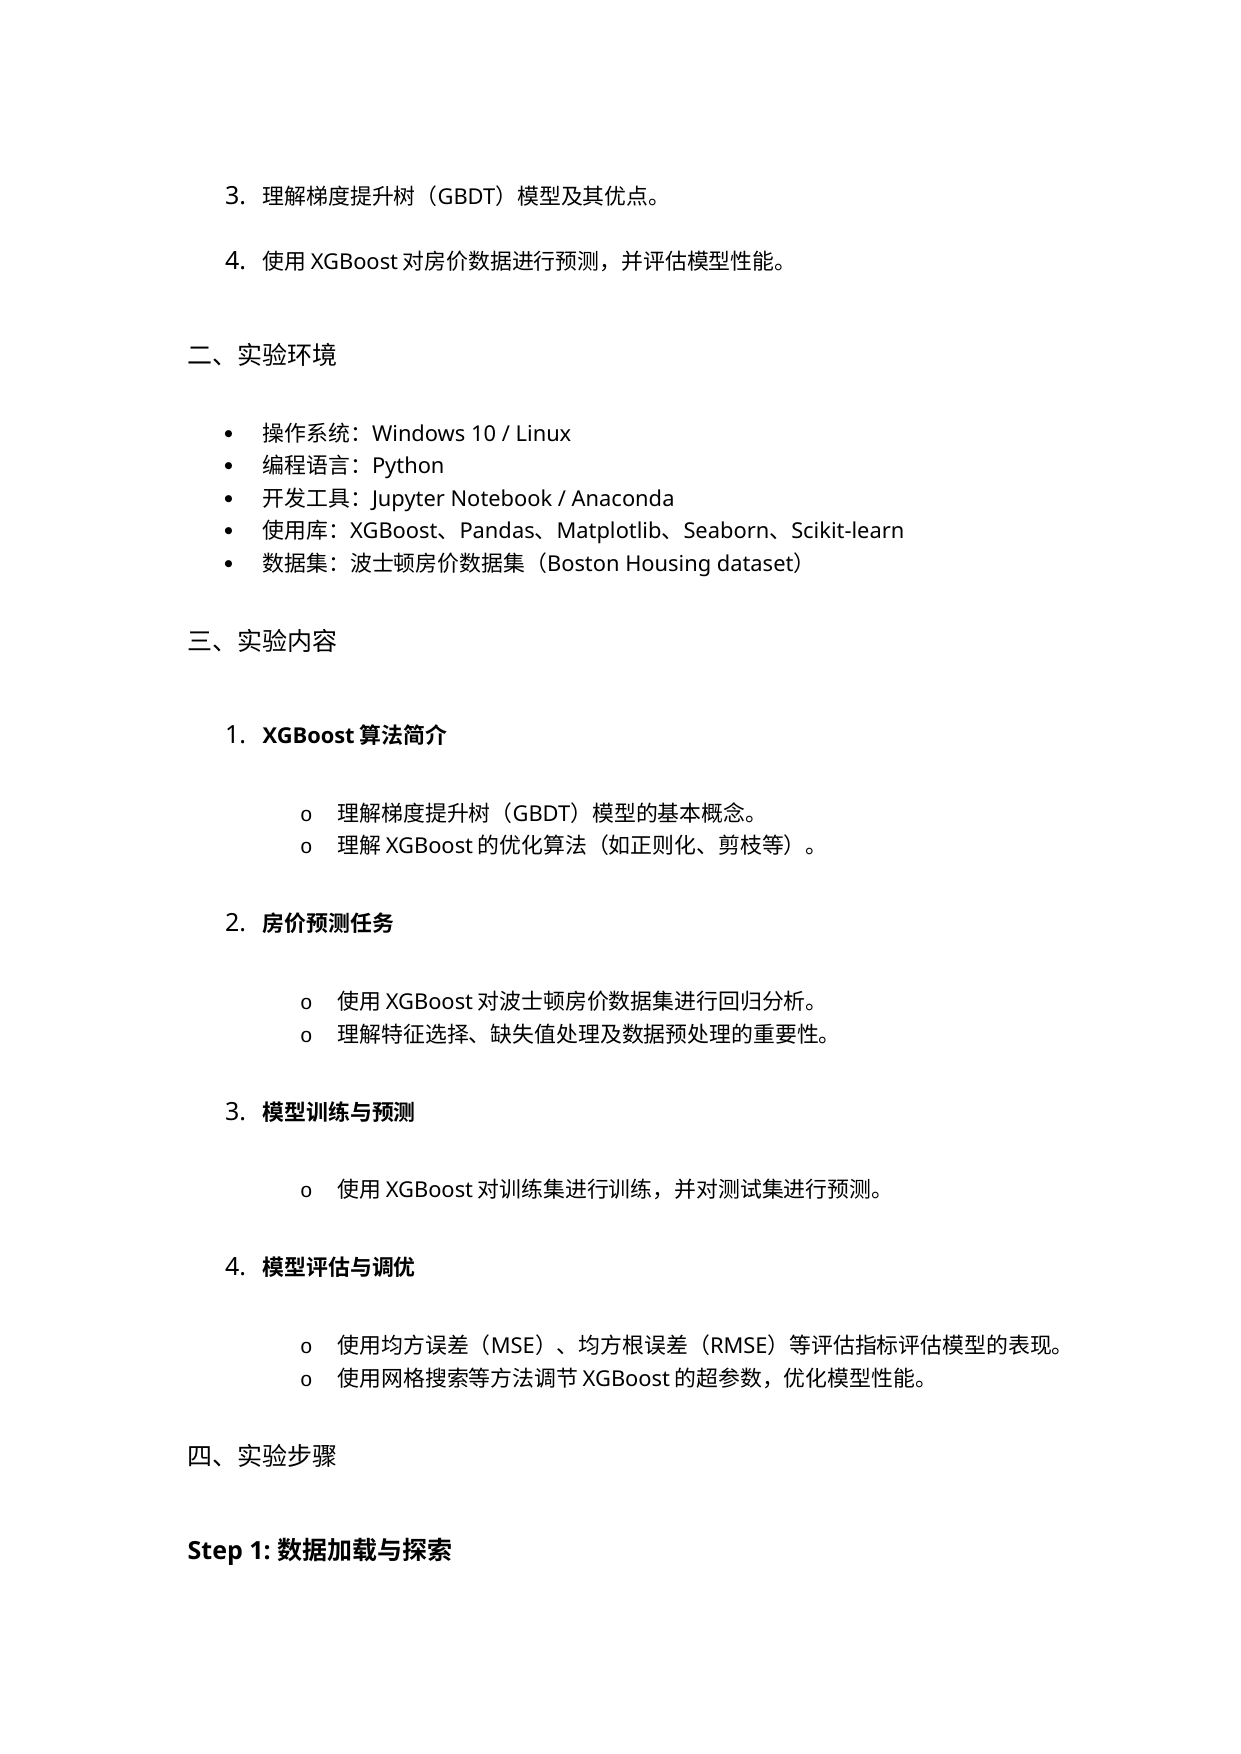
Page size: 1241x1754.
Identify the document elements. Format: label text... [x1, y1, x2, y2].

list 操作系统：Windows 10 / Linux [225, 415, 1053, 448]
list 模型评估与调优 [225, 1234, 1053, 1299]
text Step 1: 数据加载与探索 [187, 1516, 1053, 1581]
list 开发工具：Jupyter Notebook / Anaconda [225, 480, 1053, 513]
list 理解特征选择、缺失值处理及数据预处理的重要性。 [300, 1016, 1053, 1049]
text 四、实验步骤 [187, 1422, 1053, 1487]
list 使用库：XGBoost、Pandas、Matplotlib、Seaborn、Scikit-learn [225, 513, 1053, 545]
list 使用XGBoost对房价数据进行预测，并评估模型性能。 [225, 227, 1053, 292]
list 理解XGBoost的优化算法（如正则化、剪枝等）。 [300, 828, 1053, 860]
list 使用XGBoost对训练集进行训练，并对测试集进行预测。 [300, 1172, 1053, 1204]
text 二、实验环境 [187, 321, 1053, 386]
list 模型训练与预测 [225, 1078, 1053, 1143]
list 房价预测任务 [225, 889, 1053, 954]
text 三、实验内容 [187, 607, 1053, 672]
list 编程语言：Python [225, 448, 1053, 480]
list 理解梯度提升树（GBDT）模型的基本概念。 [300, 795, 1053, 828]
list 使用XGBoost对波士顿房价数据集进行回归分析。 [300, 984, 1053, 1016]
list 理解梯度提升树（GBDT）模型及其优点。 [225, 162, 1053, 227]
list XGBoost算法简介 [225, 701, 1053, 766]
list 数据集：波士顿房价数据集（Boston Housing dataset） [225, 545, 1053, 578]
list 使用均方误差（MSE）、均方根误差（RMSE）等评估指标评估模型的表现。 [300, 1328, 1053, 1360]
list 使用网格搜索等方法调节XGBoost的超参数，优化模型性能。 [300, 1360, 1053, 1393]
